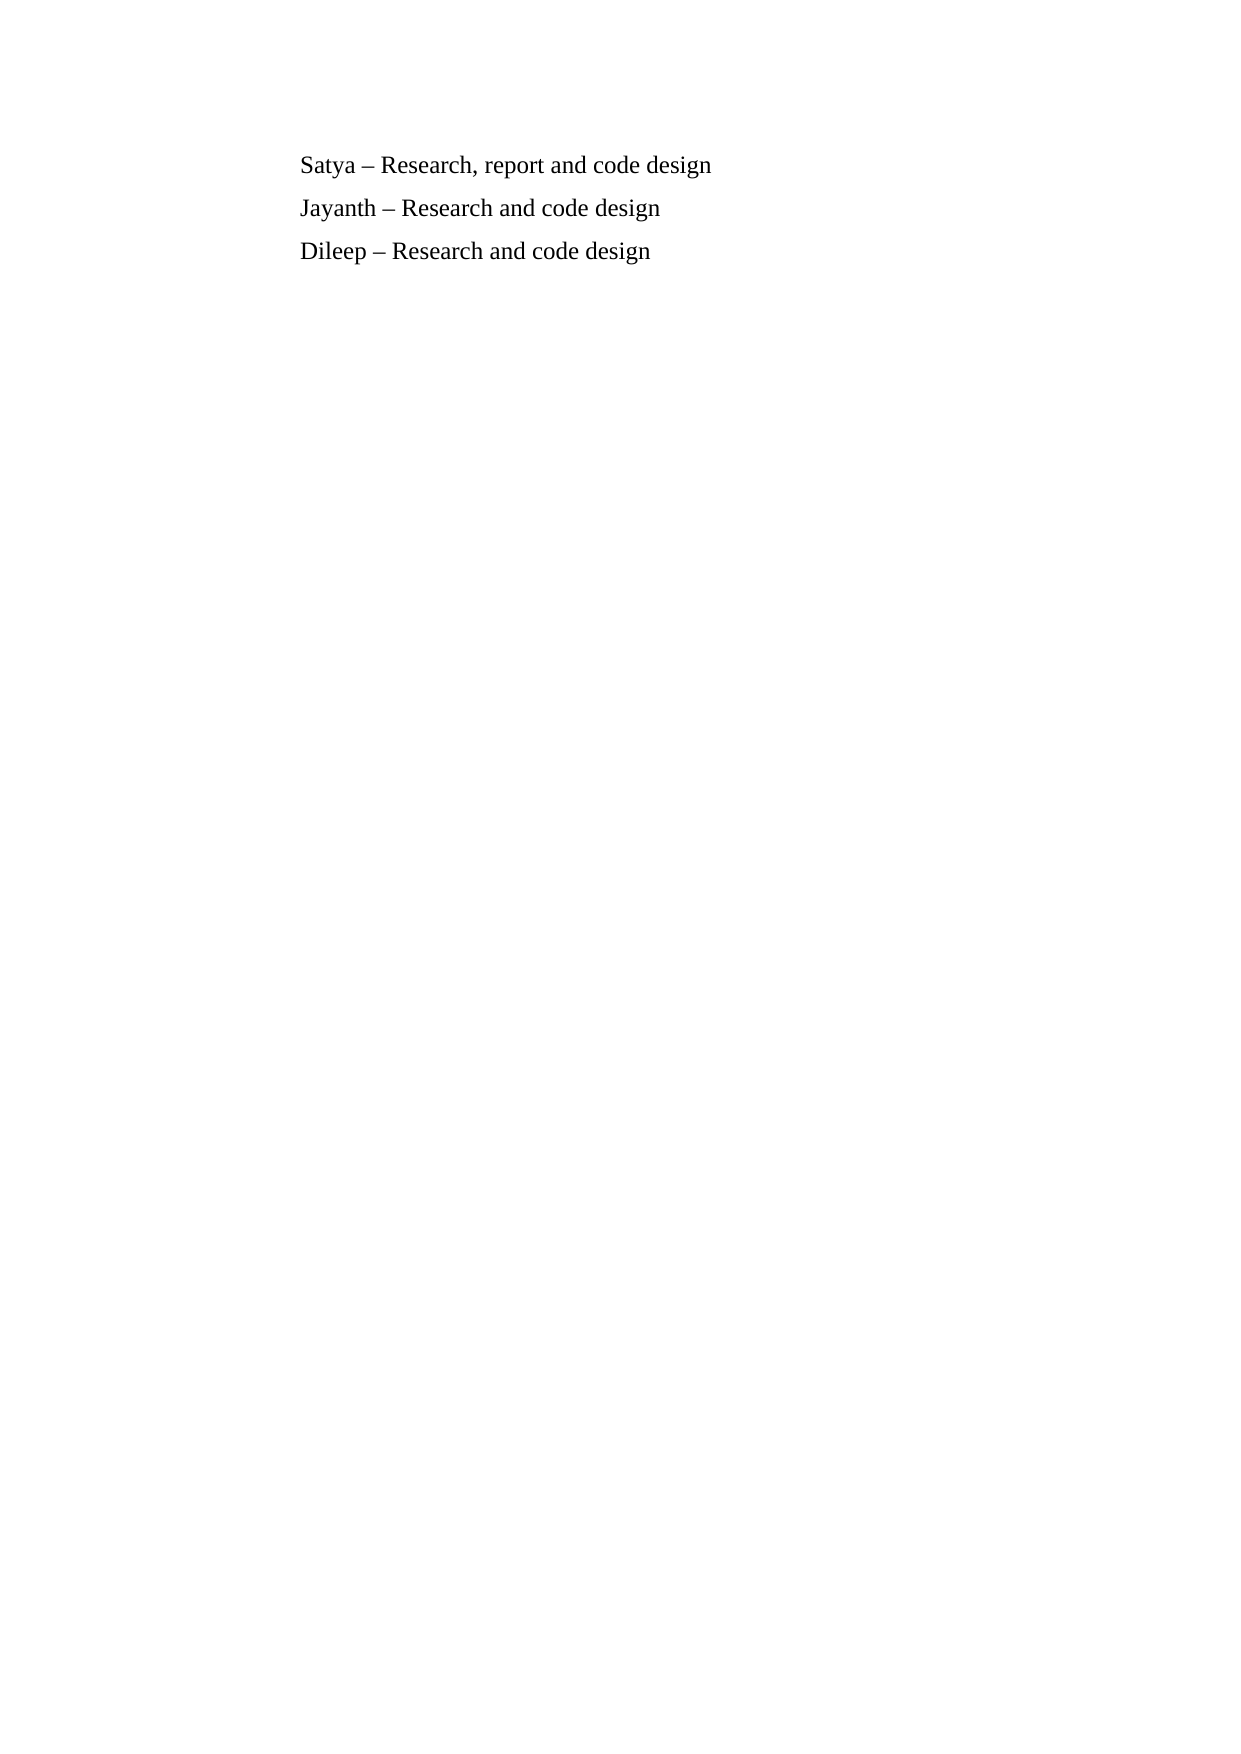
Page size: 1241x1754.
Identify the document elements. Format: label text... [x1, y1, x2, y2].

text Dileep – Research and code design [300, 236, 1090, 265]
text Satya – Research, report and code design [300, 150, 1090, 179]
text Jayanth – Research and code design [300, 193, 1090, 222]
